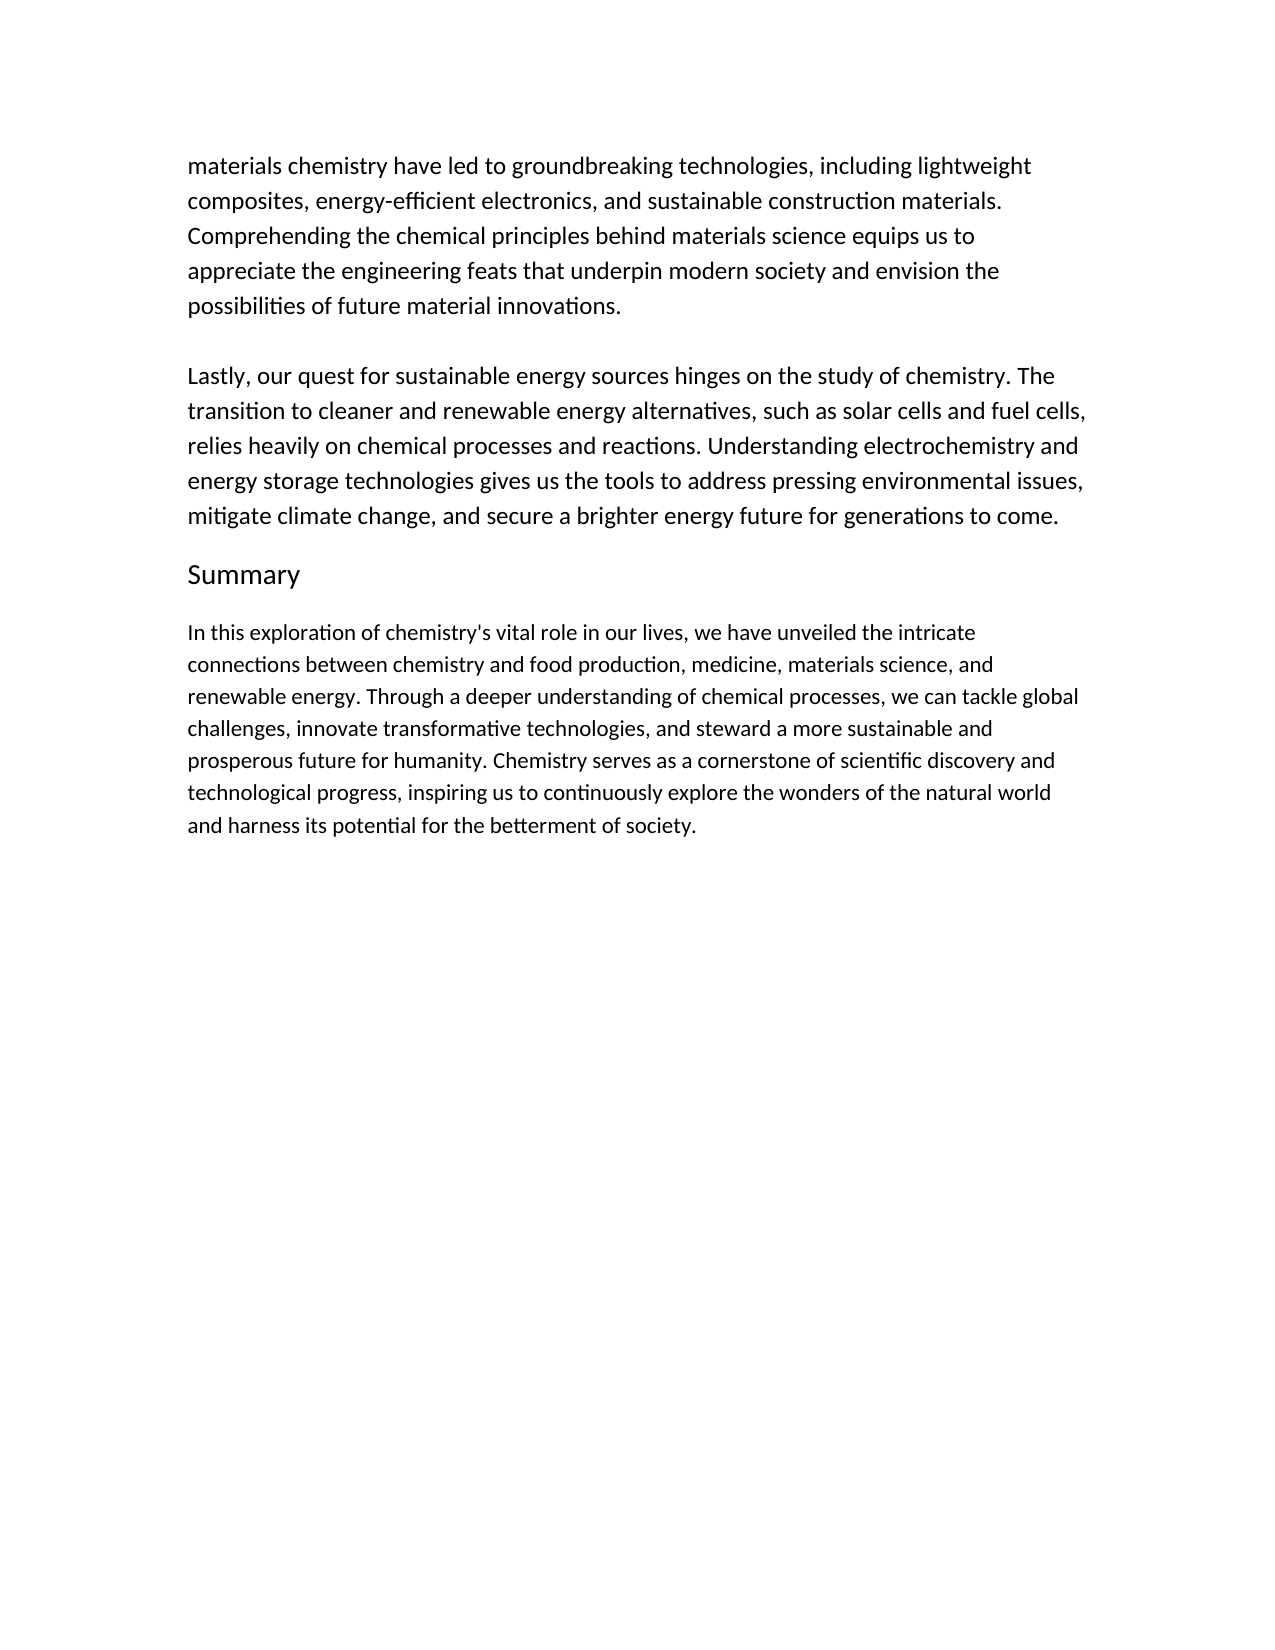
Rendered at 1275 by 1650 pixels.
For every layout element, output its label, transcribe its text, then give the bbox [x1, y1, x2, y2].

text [187, 150, 1087, 531]
text In this exploration of chemistry's vital role in our lives, we have unveiled the intricate connections between chemistry and food production, medicine, materials science, and renewable energy. Through a deeper understanding of chemical processes, we can tackle global challenges, innovate transformative technologies, and steward a more sustainable and prosperous future for humanity. Chemistry serves as a cornerstone of scientific discovery and technological progress, inspiring us to continuously explore the wonders of the natural world and harness its potential for the betterment of society. [187, 618, 1087, 839]
text Summary [187, 556, 1087, 591]
